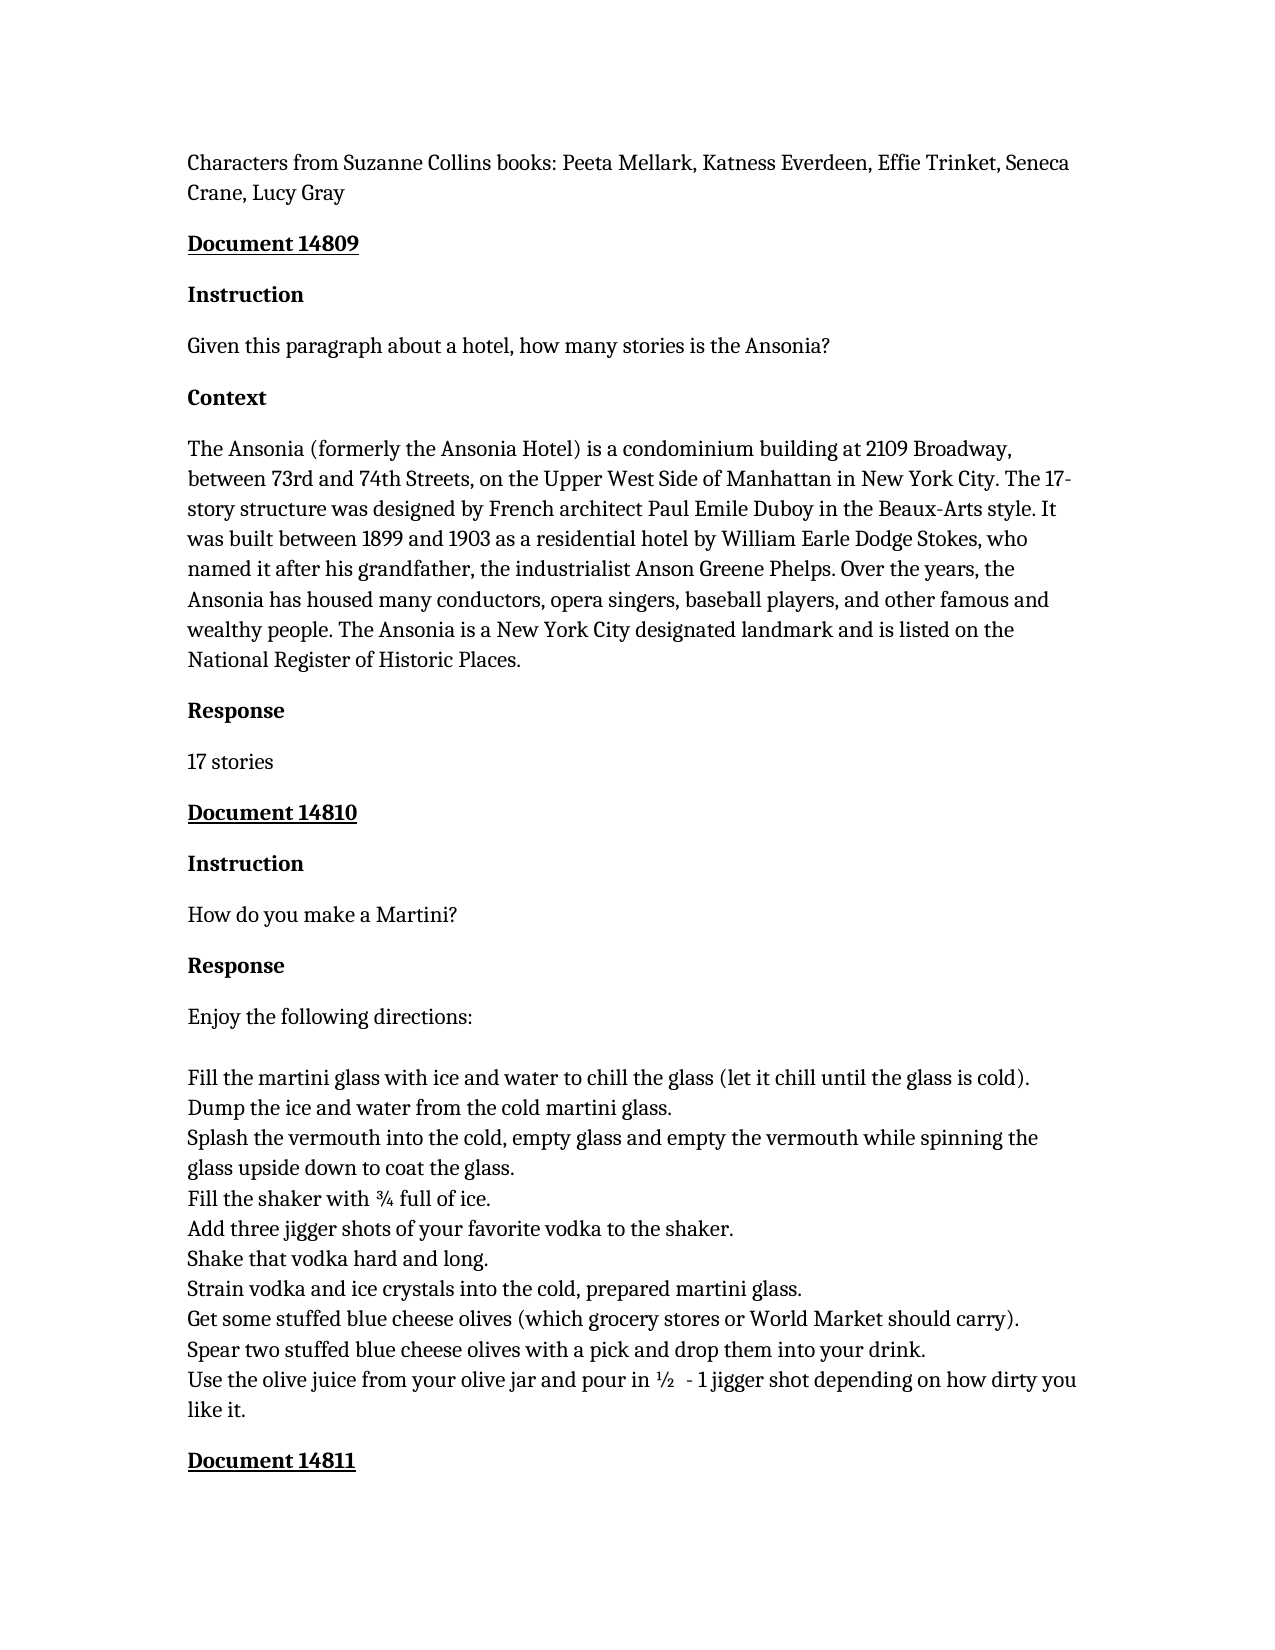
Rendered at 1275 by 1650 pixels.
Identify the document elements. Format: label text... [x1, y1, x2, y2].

text Document 14811 [187, 1448, 1087, 1474]
text Context [187, 384, 1087, 411]
text Document 14810 [187, 800, 1087, 826]
text Enjoy the following directions: Fill the martini glass with ice and water to chill the glass (let it chill until the glass is cold). Dump the ice and water from the cold martini glass. Splash the vermouth into the cold, empty glass and empty the vermouth while spinning the glass upside down to coat the glass. Fill the shaker with ¾ full of ice. Add three jigger shots of your favorite vodka to the shaker. Shake that vodka hard and long. Strain vodka and ice crystals into the cold, prepared martini glass. Get some stuffed blue cheese olives (which grocery stores or World Market should carry). Spear two stuffed blue cheese olives with a pick and drop them into your drink. Use the olive juice from your olive jar and pour in ½ - 1 jigger shot depending on how dirty you like it. [187, 1004, 1087, 1423]
text How do you make a Martini? [187, 902, 1087, 928]
text Instruction [187, 282, 1087, 309]
text Given this paragraph about a hotel, how many stories is the Ansonia? [187, 333, 1087, 360]
text 17 stories [187, 749, 1087, 775]
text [187, 150, 1087, 207]
text Response [187, 953, 1087, 979]
text Response [187, 698, 1087, 724]
text Instruction [187, 851, 1087, 877]
text Document 14809 [187, 231, 1087, 258]
text The Ansonia (formerly the Ansonia Hotel) is a condominium building at 2109 Broadway, between 73rd and 74th Streets, on the Upper West Side of Manhattan in New York City. The 17-story structure was designed by French architect Paul Emile Duboy in the Beaux-Arts style. It was built between 1899 and 1903 as a residential hotel by William Earle Dodge Stokes, who named it after his grandfather, the industrialist Anson Greene Phelps. Over the years, the Ansonia has housed many conductors, opera singers, baseball players, and other famous and wealthy people. The Ansonia is a New York City designated landmark and is listed on the National Register of Historic Places. [187, 435, 1087, 673]
